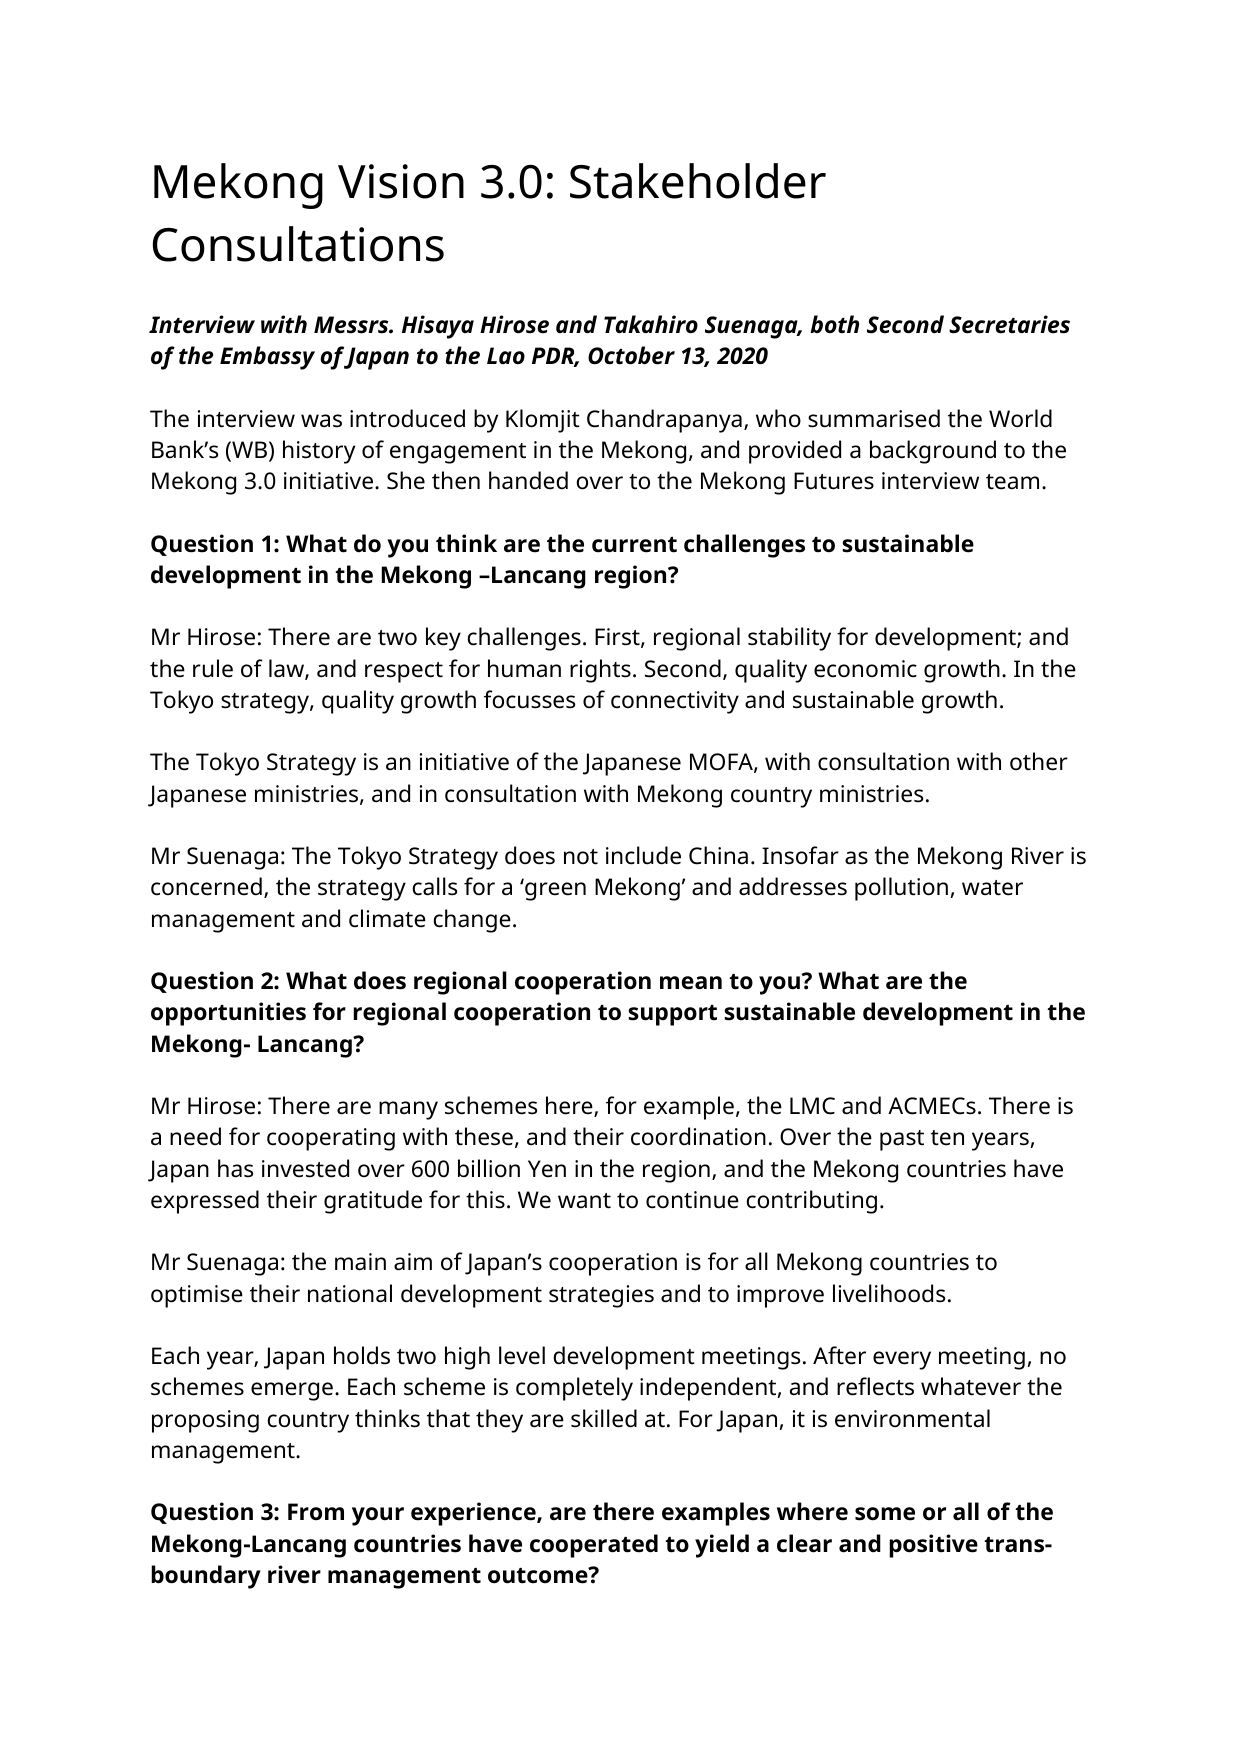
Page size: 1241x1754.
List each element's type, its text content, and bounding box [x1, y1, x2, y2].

text The interview was introduced by Klomjit Chandrapanya, who summarised the World Bank’s (WB) history of engagement in the Mekong, and provided a background to the Mekong 3.0 initiative. She then handed over to the Mekong Futures interview team. [150, 403, 1090, 496]
text Question 2: What does regional cooperation mean to you? What are the opportunities for regional cooperation to support sustainable development in the Mekong- Lancang? [150, 965, 1090, 1059]
text Mr Suenaga: the main aim of Japan’s cooperation is for all Mekong countries to optimise their national development strategies and to improve livelihoods. [150, 1246, 1090, 1309]
text Mr Hirose: There are two key challenges. First, regional stability for development; and the rule of law, and respect for human rights. Second, quality economic growth. In the Tokyo strategy, quality growth focusses of connectivity and sustainable growth. [150, 621, 1090, 715]
text The Tokyo Strategy is an initiative of the Japanese MOFA, with consultation with other Japanese ministries, and in consultation with Mekong country ministries. [150, 746, 1090, 809]
text Mr Hirose: There are many schemes here, for example, the LMC and ACMECs. There is a need for cooperating with these, and their coordination. Over the past ten years, Japan has invested over 600 billion Yen in the region, and the Mekong countries have expressed their gratitude for this. We want to continue contributing. [150, 1090, 1090, 1215]
text Each year, Japan holds two high level development meetings. After every meeting, no schemes emerge. Each scheme is completely independent, and reflects whatever the proposing country thinks that they are skilled at. For Japan, it is environmental management. [150, 1340, 1090, 1465]
text Question 1: What do you think are the current challenges to sustainable development in the Mekong –Lancang region? [150, 528, 1090, 590]
text Mr Suenaga: The Tokyo Strategy does not include China. Insofar as the Mekong River is concerned, the strategy calls for a ‘green Mekong’ and addresses pollution, water management and climate change. [150, 840, 1090, 934]
text Question 3: From your experience, are there examples where some or all of the Mekong-Lancang countries have cooperated to yield a clear and positive trans-boundary river management outcome? [150, 1496, 1090, 1590]
text Interview with Messrs. Hisaya Hirose and Takahiro Suenaga, both Second Secretaries of the Embassy of Japan to the Lao PDR, October 13, 2020 [150, 309, 1090, 371]
text Mekong Vision 3.0: Stakeholder Consultations [150, 150, 1090, 275]
